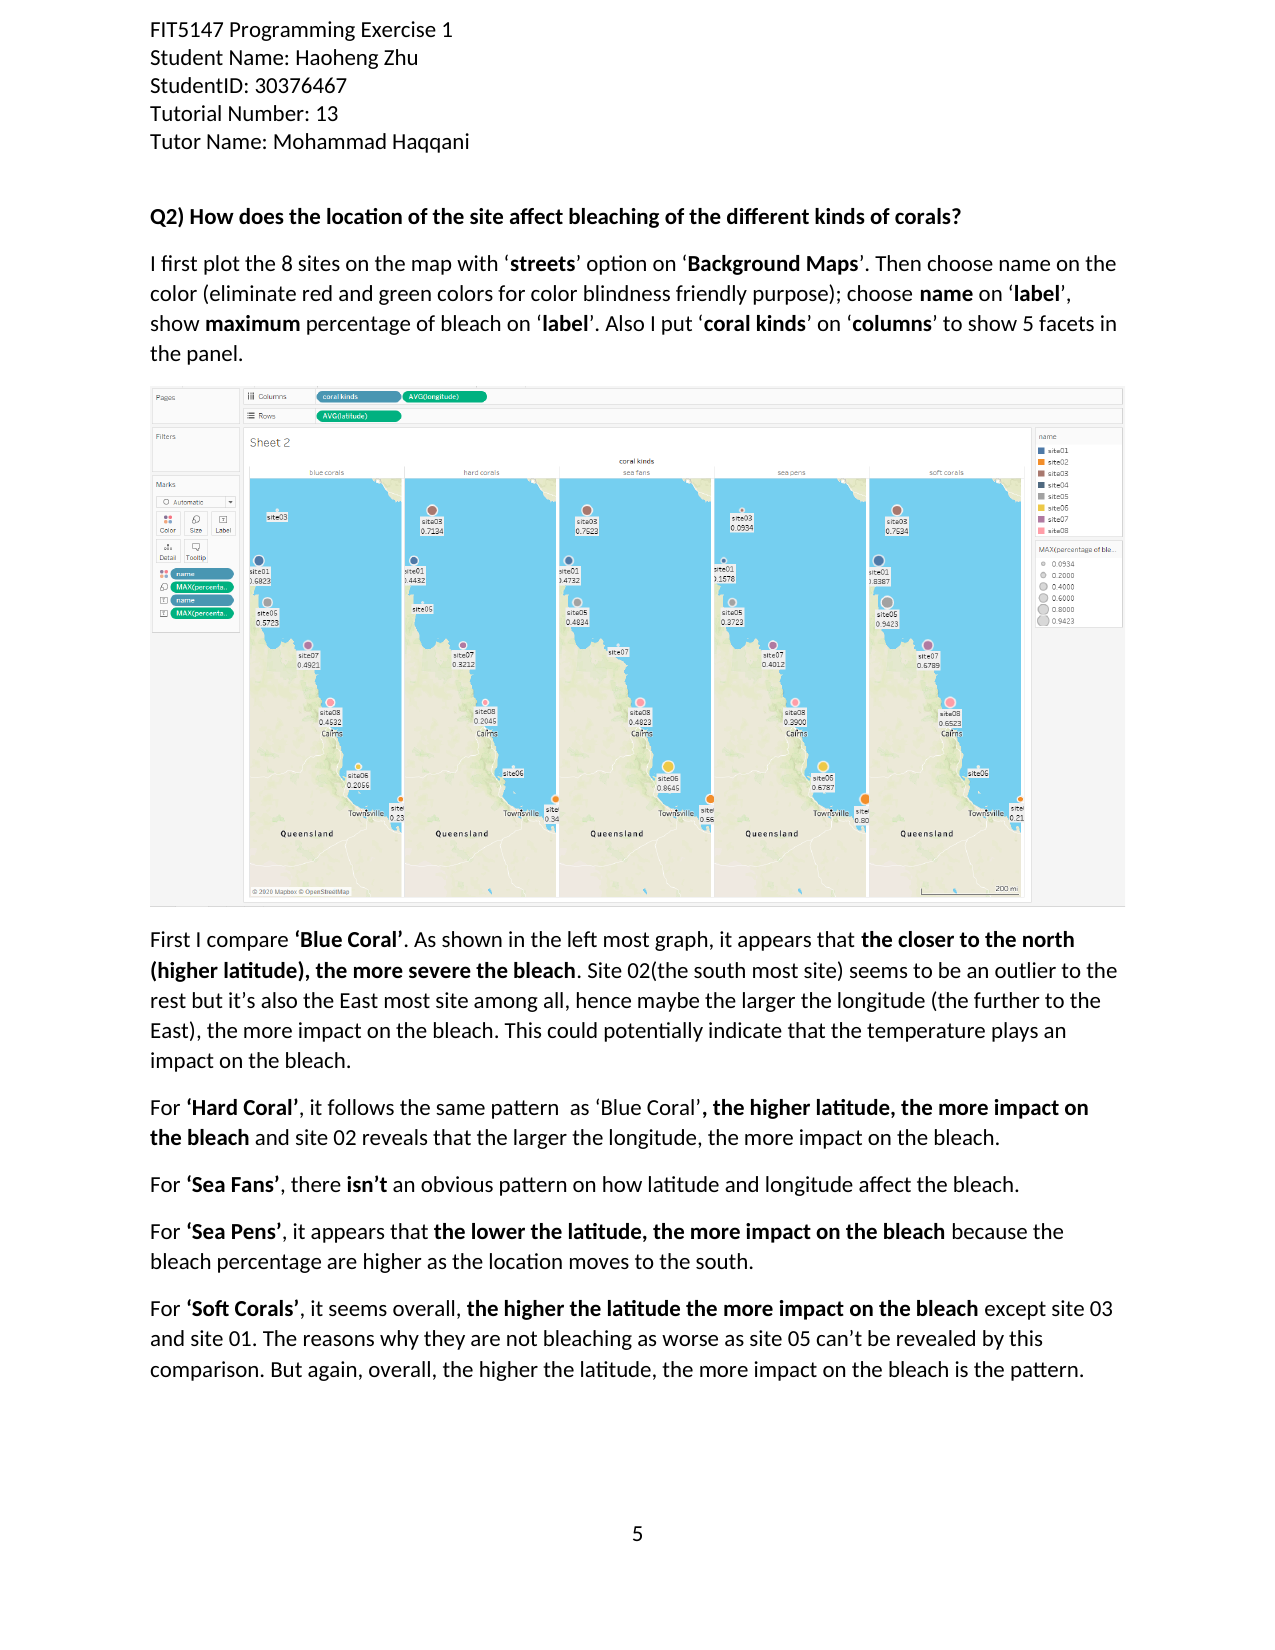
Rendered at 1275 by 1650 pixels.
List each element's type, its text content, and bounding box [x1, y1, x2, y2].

picture [150, 386, 1125, 907]
text Q2) How does the location of the site affect bleaching of the different kinds of corals? [150, 202, 1125, 230]
text First I compare ‘Blue Coral’. As shown in the left most graph, it appears that the closer to the north (higher latitude), the more severe the bleach. Site 02(the south most site) seems to be an outlier to the rest but it’s also the East most site among all, hence maybe the larger the longitude (the further to the East), the more impact on the bleach. This could potentially indicate that the temperature plays an impact on the bleach. [150, 926, 1125, 1074]
text For ‘Soft Corals’, it seems overall, the higher the latitude the more impact on the bleach except site 03 and site 01. The reasons why they are not bleaching as worse as site 05 can’t be revealed by this comparison. But again, overall, the higher the latitude, the more impact on the bleach is the pattern. [150, 1294, 1125, 1383]
text I first plot the 8 sites on the map with ‘streets’ option on ‘Background Maps’. Then choose name on the color (eliminate red and green colors for color blindness friendly purpose); choose name on ‘label’, show maximum percentage of bleach on ‘label’. Also I put ‘coral kinds’ on ‘columns’ to show 5 facets in the panel. [150, 249, 1125, 367]
text For ‘Sea Fans’, there isn’t an obvious pattern on how latitude and longitude affect the bleach. [150, 1170, 1125, 1198]
text For ‘Sea Pens’, it appears that the lower the latitude, the more impact on the bleach because the bleach percentage are higher as the location moves to the south. [150, 1217, 1125, 1275]
text For ‘Hard Coral’, it follows the same pattern as ‘Blue Coral’, the higher latitude, the more impact on the bleach and site 02 reveals that the larger the longitude, the more impact on the bleach. [150, 1093, 1125, 1151]
